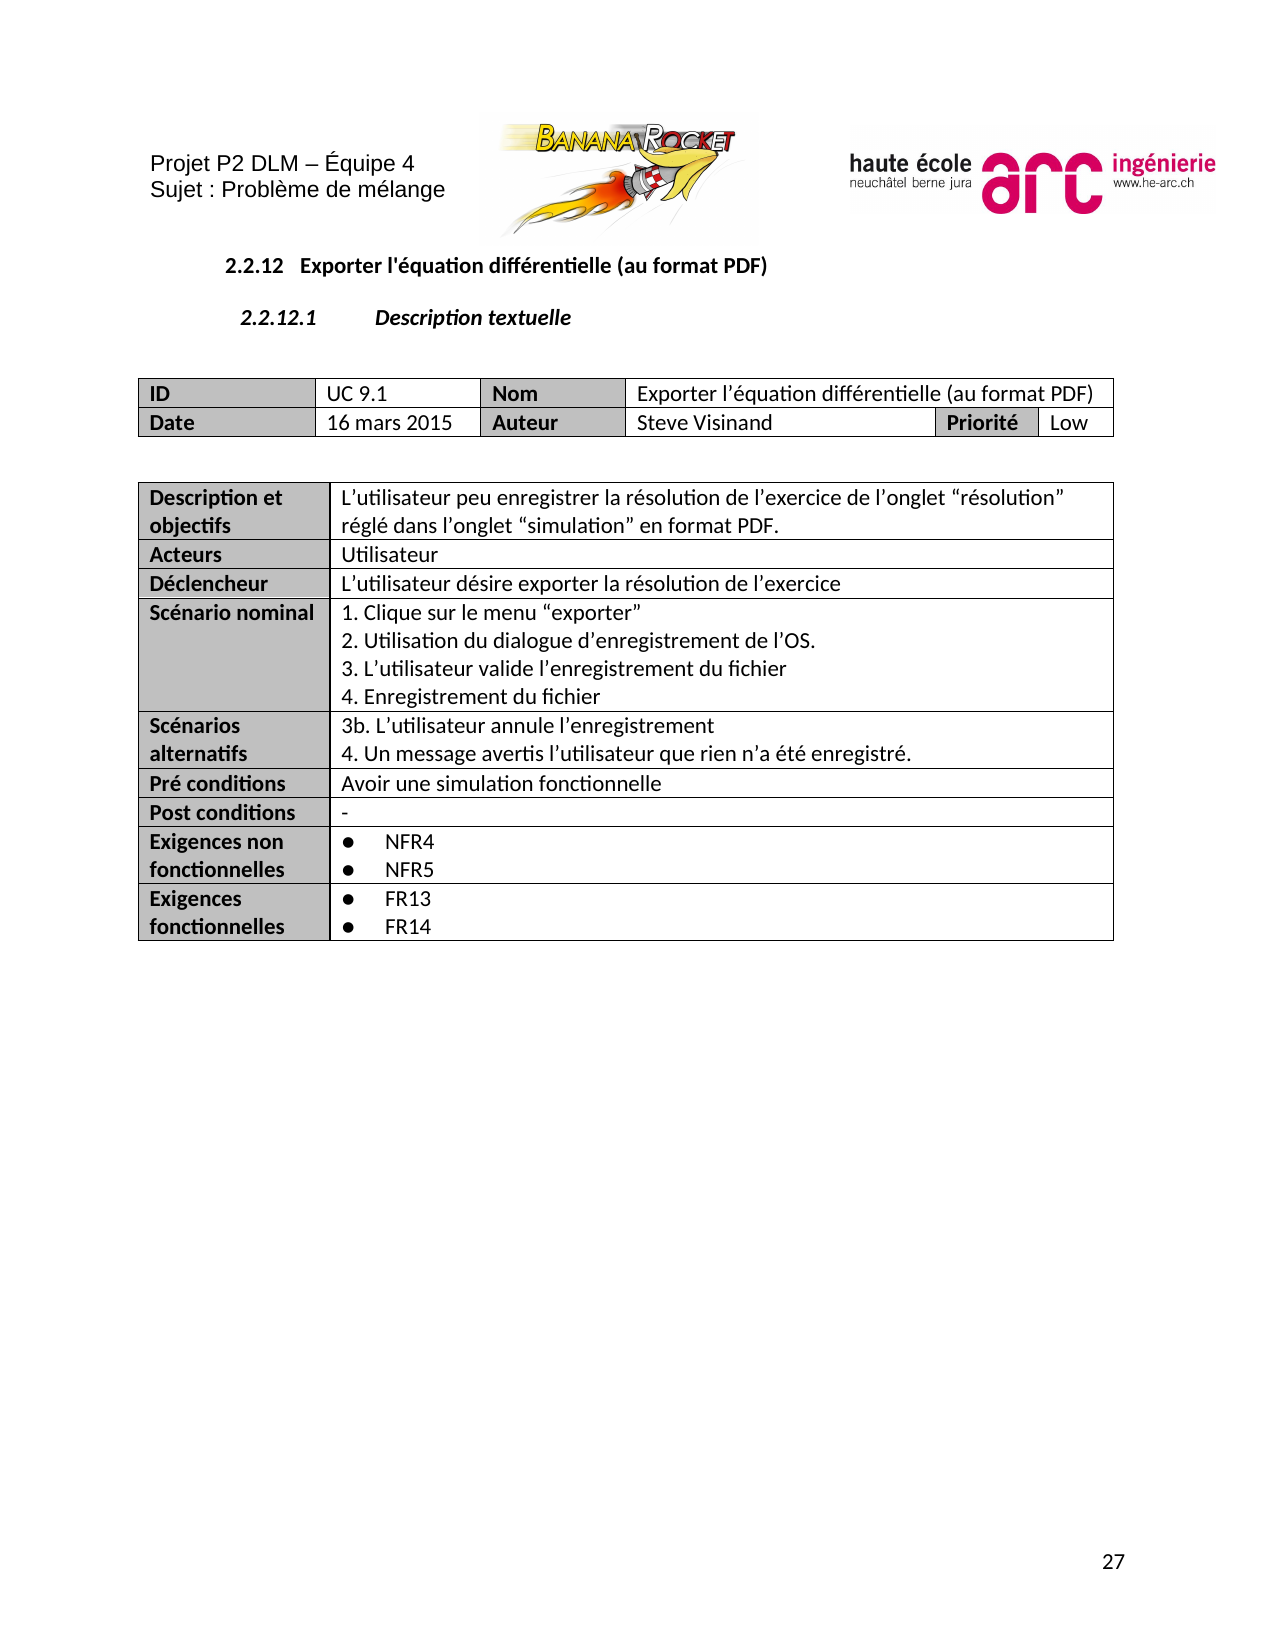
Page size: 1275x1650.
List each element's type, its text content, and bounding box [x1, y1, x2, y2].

table_cell FR13 FR14 [331, 884, 1113, 940]
table_cell Exigences fonctionnelles [139, 884, 329, 940]
table_cell Pré conditions [139, 769, 329, 797]
table_header L’utilisateur peu enregistrer la résolution de l’exercice de l’onglet “résolution” réglé dans l’onglet “simulation” en format PDF. [331, 483, 1113, 539]
table_cell Steve Visinand [626, 408, 935, 436]
table_cell Acteurs [139, 540, 329, 568]
table_cell Utilisateur [331, 540, 1113, 568]
subtitle Description textuelle [240, 303, 1125, 331]
table_cell Scénario nominal [139, 599, 329, 711]
table_cell 16 mars 2015 [316, 408, 480, 436]
picture [479, 112, 759, 246]
table_cell Avoir une simulation fonctionnelle [331, 769, 1113, 797]
picture [850, 125, 1216, 214]
table_cell 1. Clique sur le menu “exporter” 2. Utilisation du dialogue d’enregistrement de l’OS. 3. L’utilisateur valide l’enregistrement du fichier 4. Enregistrement du fichier [331, 599, 1113, 711]
table_cell Post conditions [139, 798, 329, 826]
table_cell Date [139, 408, 315, 436]
table_cell Priorité [936, 408, 1038, 436]
table_cell L’utilisateur désire exporter la résolution de l’exercice [331, 569, 1113, 597]
subtitle Exporter l'équation différentielle (au format PDF) [225, 252, 1125, 279]
table_header Exporter l’équation différentielle (au format PDF) [626, 379, 1113, 407]
table_cell Exigences non fonctionnelles [139, 827, 329, 883]
table_cell - [331, 798, 1113, 826]
table_cell Low [1039, 408, 1113, 436]
table_header UC 9.1 [316, 379, 480, 407]
table_header Nom [481, 379, 625, 407]
table_cell NFR4 NFR5 [331, 827, 1113, 883]
table_cell Déclencheur [139, 569, 329, 597]
table_cell Auteur [481, 408, 625, 436]
table_cell 3b. L’utilisateur annule l’enregistrement 4. Un message avertis l’utilisateur que rien n’a été enregistré. [331, 712, 1113, 768]
table_header Description et objectifs [139, 483, 329, 539]
table_cell Scénarios alternatifs [139, 712, 329, 768]
table_header ID [139, 379, 315, 407]
